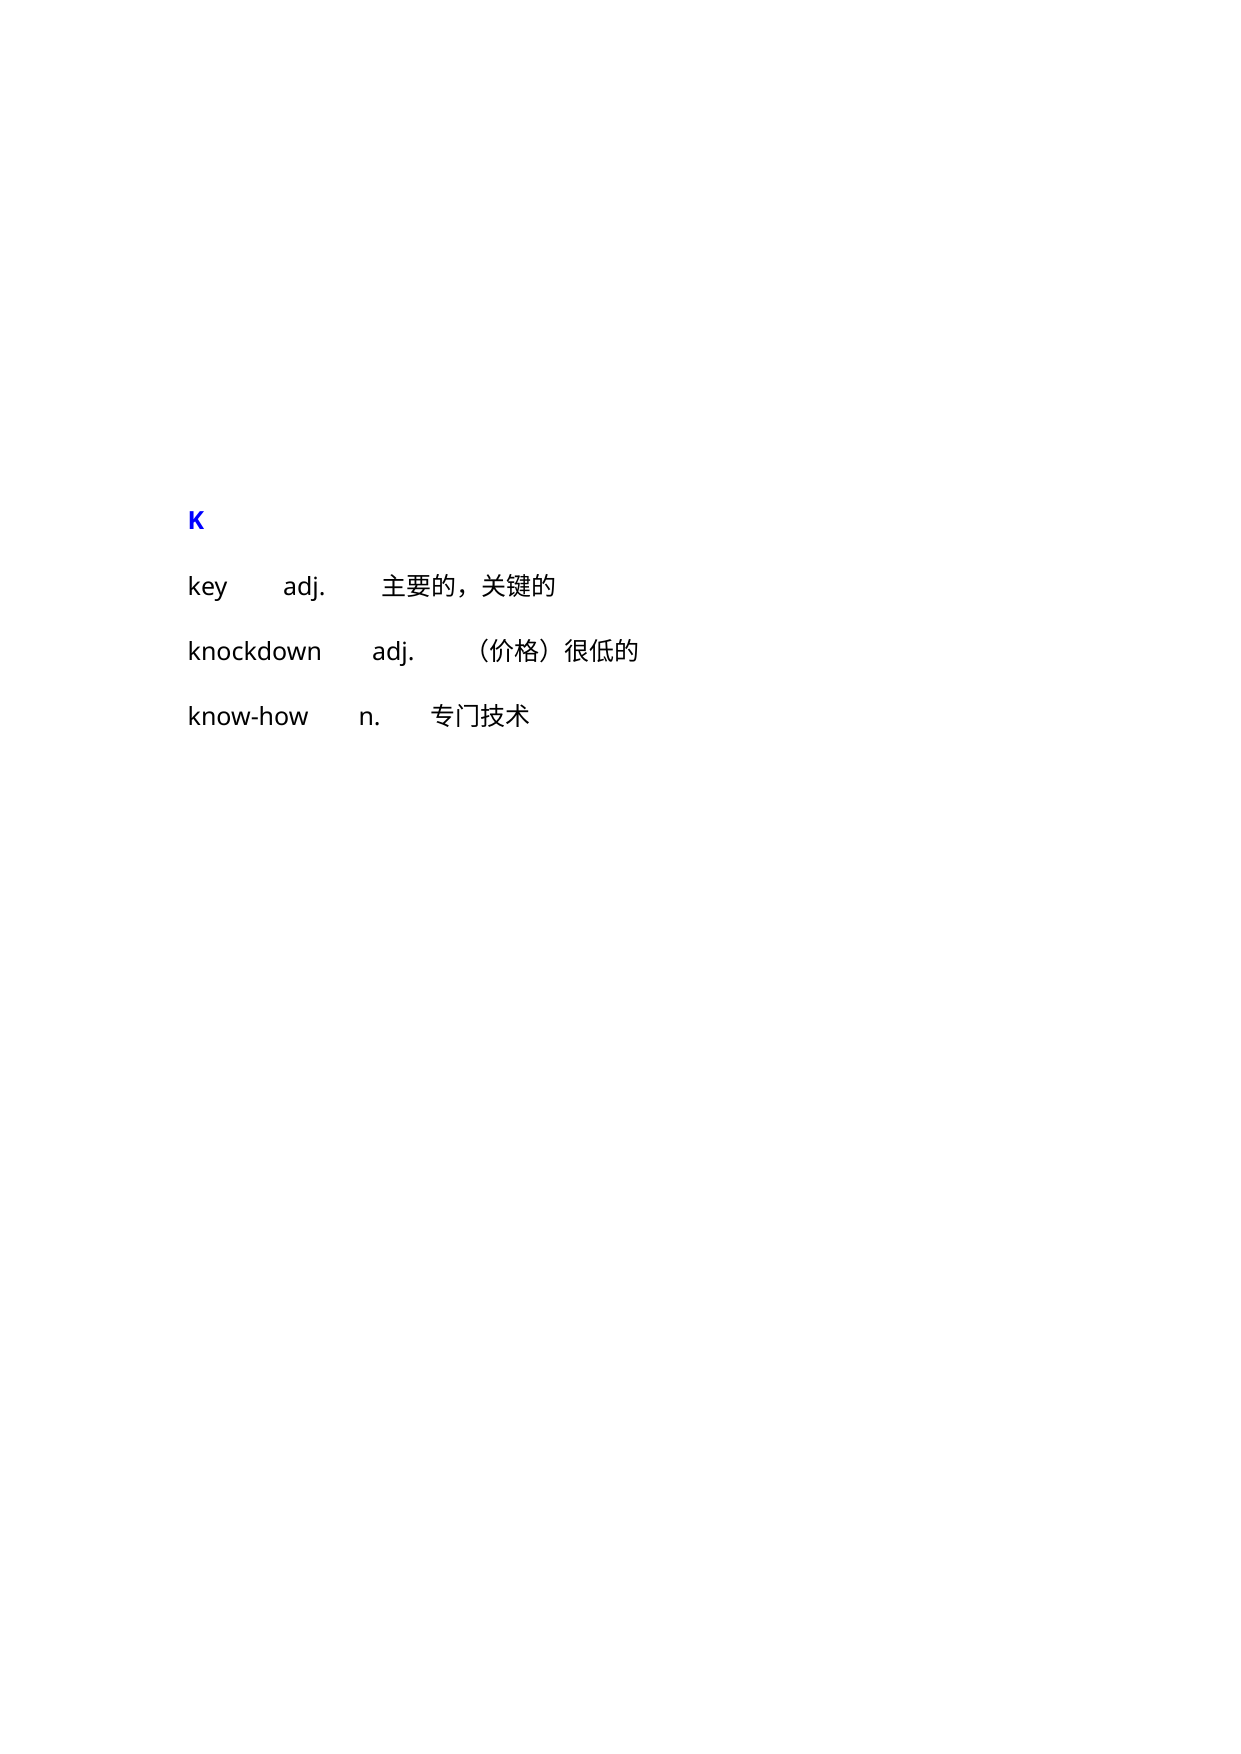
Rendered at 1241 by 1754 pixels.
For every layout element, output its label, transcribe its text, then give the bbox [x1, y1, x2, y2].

text K key adj. 主要的，关键的 knockdown adj. （价格）很低的 know-how n. 专门技术 [187, 422, 1053, 747]
